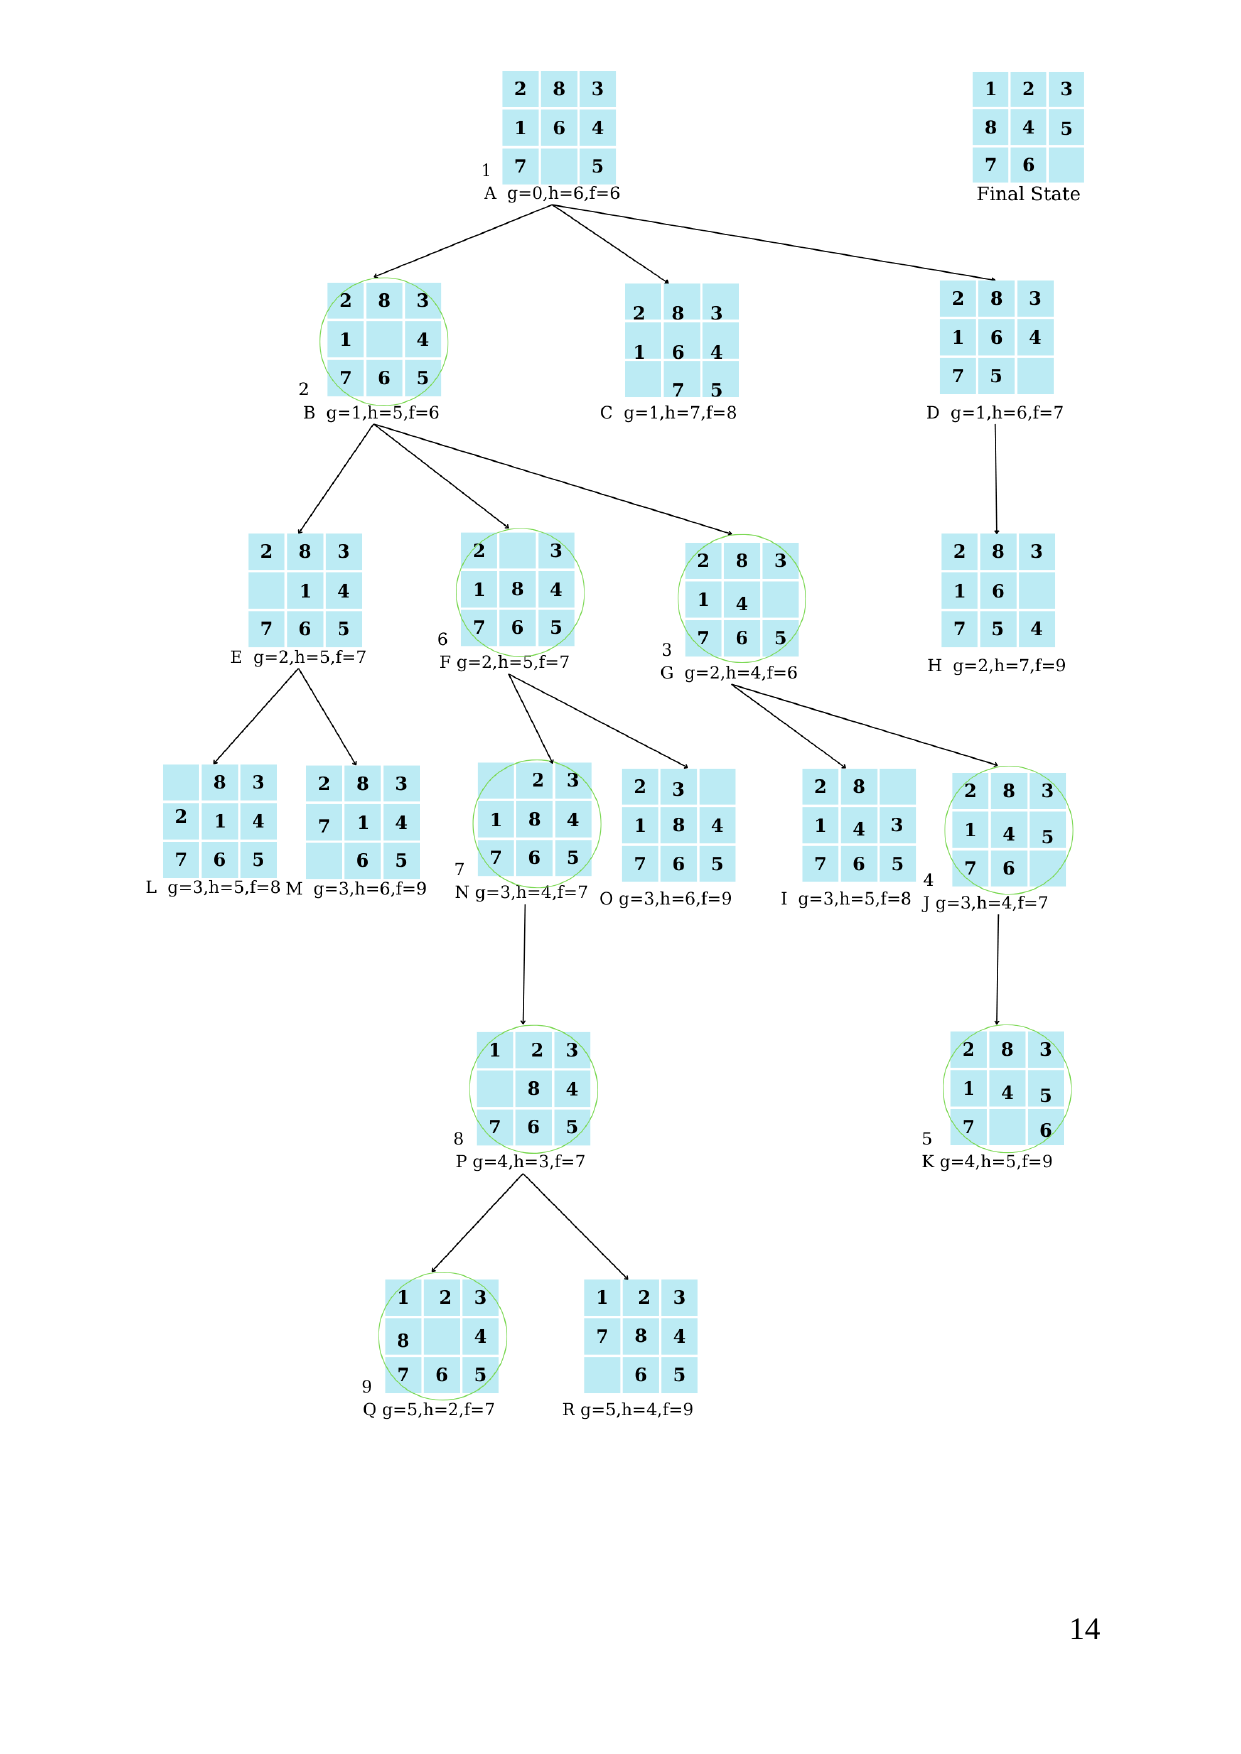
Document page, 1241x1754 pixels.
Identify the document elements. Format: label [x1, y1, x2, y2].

picture [140, 50, 1145, 1471]
